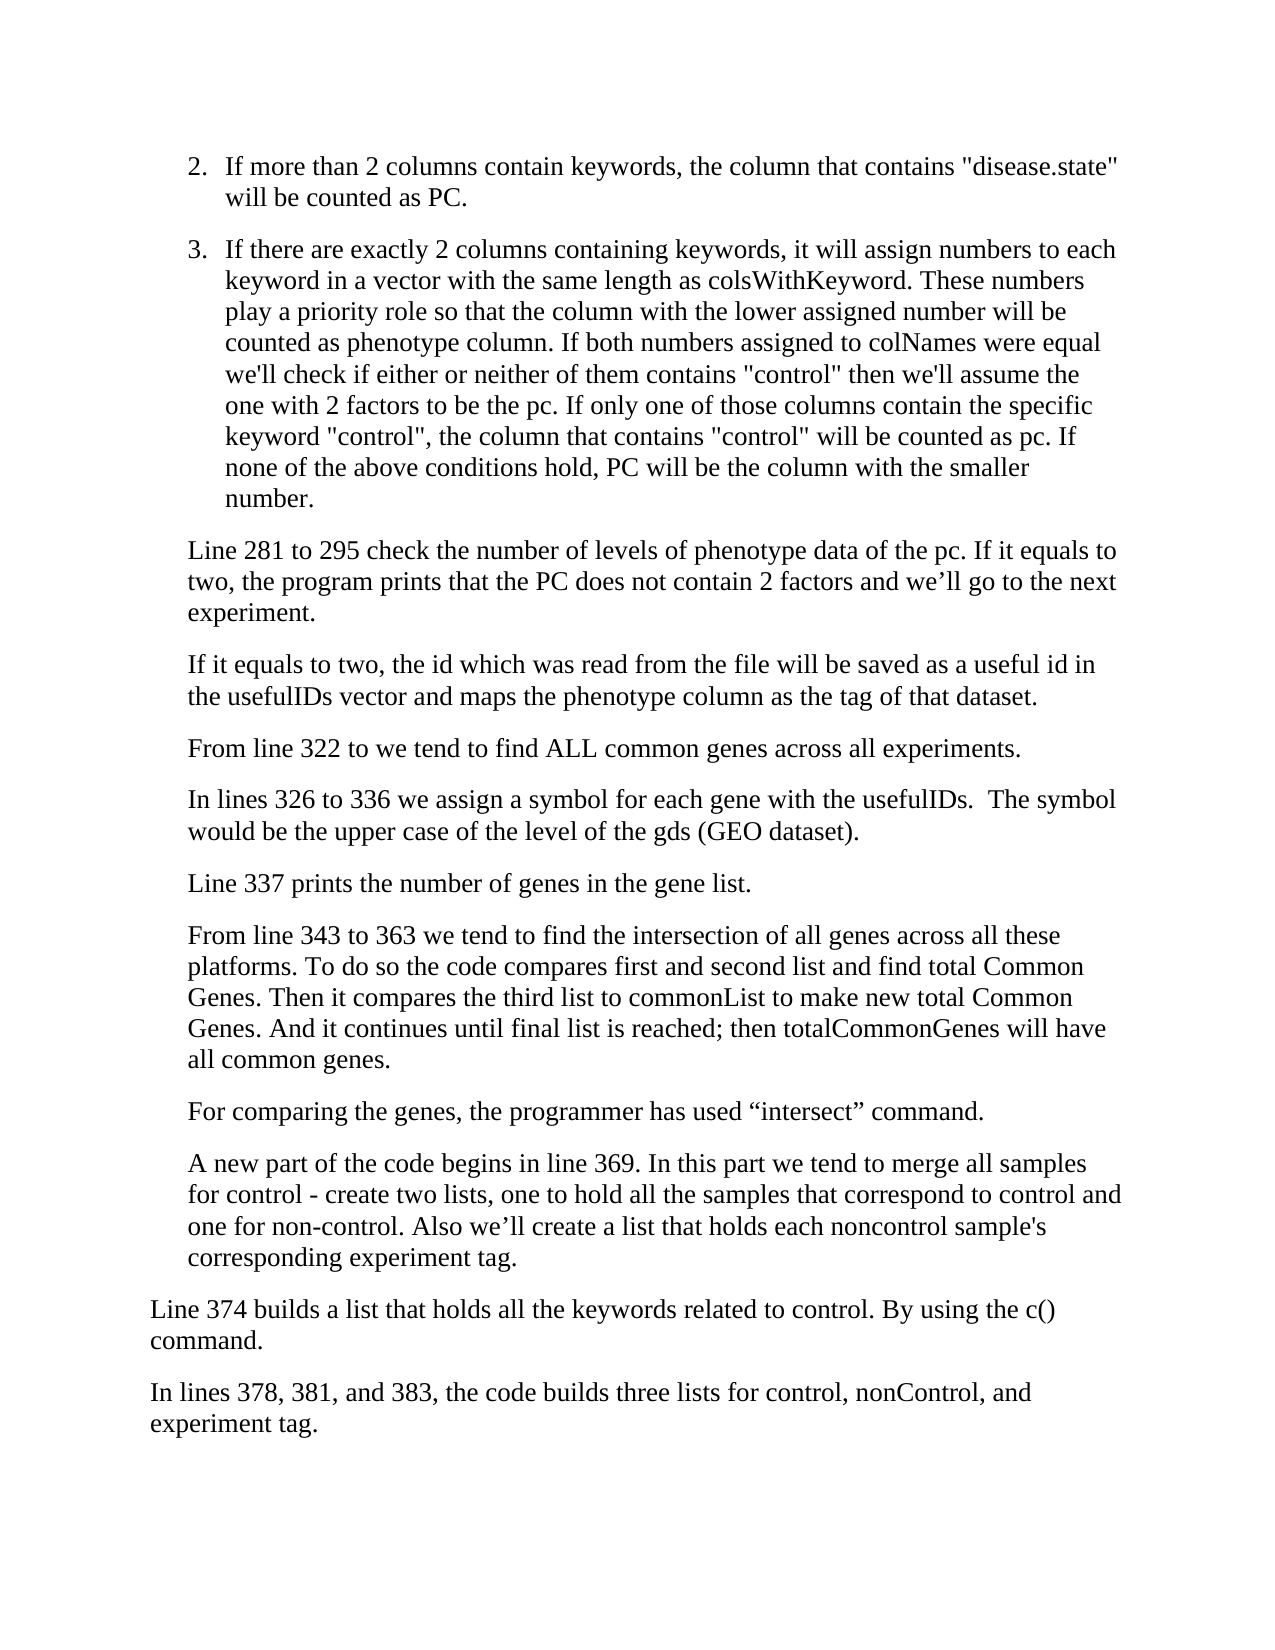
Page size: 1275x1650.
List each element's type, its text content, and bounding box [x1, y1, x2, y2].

list If there are exactly 2 columns containing keywords, it will assign numbers to each keyword in a vector with the same length as colsWithKeyword. These numbers play a priority role so that the column with the lower assigned number will be counted as phenotype column. If both numbers assigned to colNames were equal we'll check if either or neither of them contains "control" then we'll assume the one with 2 factors to be the pc. If only one of those columns contain the specific keyword "control", the column that contains "control" will be counted as pc. If none of the above conditions hold, PC will be the column with the smaller number. [187, 233, 1125, 513]
text Line 374 builds a list that holds all the keywords related to control. By using the c() command. [150, 1293, 1125, 1355]
text For comparing the genes, the programmer has used “intersect” command. [187, 1095, 1125, 1126]
text From line 322 to we tend to find ALL common genes across all experiments. [187, 732, 1125, 763]
text If it equals to two, the id which was read from the file will be saved as a useful id in the usefulIDs vector and maps the phenotype column as the tag of that dataset. [187, 648, 1125, 711]
text In lines 378, 381, and 383, the code builds three lists for control, nonControl, and experiment tag. [150, 1376, 1125, 1438]
text Line 281 to 295 check the number of levels of phenotype data of the pc. If it equals to two, the program prints that the PC does not contain 2 factors and we’ll go to the next experiment. [187, 534, 1125, 628]
text In lines 326 to 336 we assign a symbol for each gene with the usefulIDs. The symbol would be the upper case of the level of the gds (GEO dataset). [187, 784, 1125, 846]
text Line 337 prints the number of genes in the gene list. [187, 867, 1125, 898]
text From line 343 to 363 we tend to find the intersection of all genes across all these platforms. To do so the code compares first and second list and find total Common Genes. Then it compares the third list to commonList to make new total Common Genes. And it continues until final list is reached; then totalCommonGenes will have all common genes. [187, 919, 1125, 1074]
text A new part of the code begins in line 369. In this part we tend to merge all samples for control - create two lists, one to hold all the samples that correspond to control and one for non-control. Also we’ll create a list that holds each noncontrol sample's corresponding experiment tag. [187, 1147, 1125, 1272]
list If more than 2 columns contain keywords, the column that contains "disease.state" will be counted as PC. [187, 150, 1125, 212]
